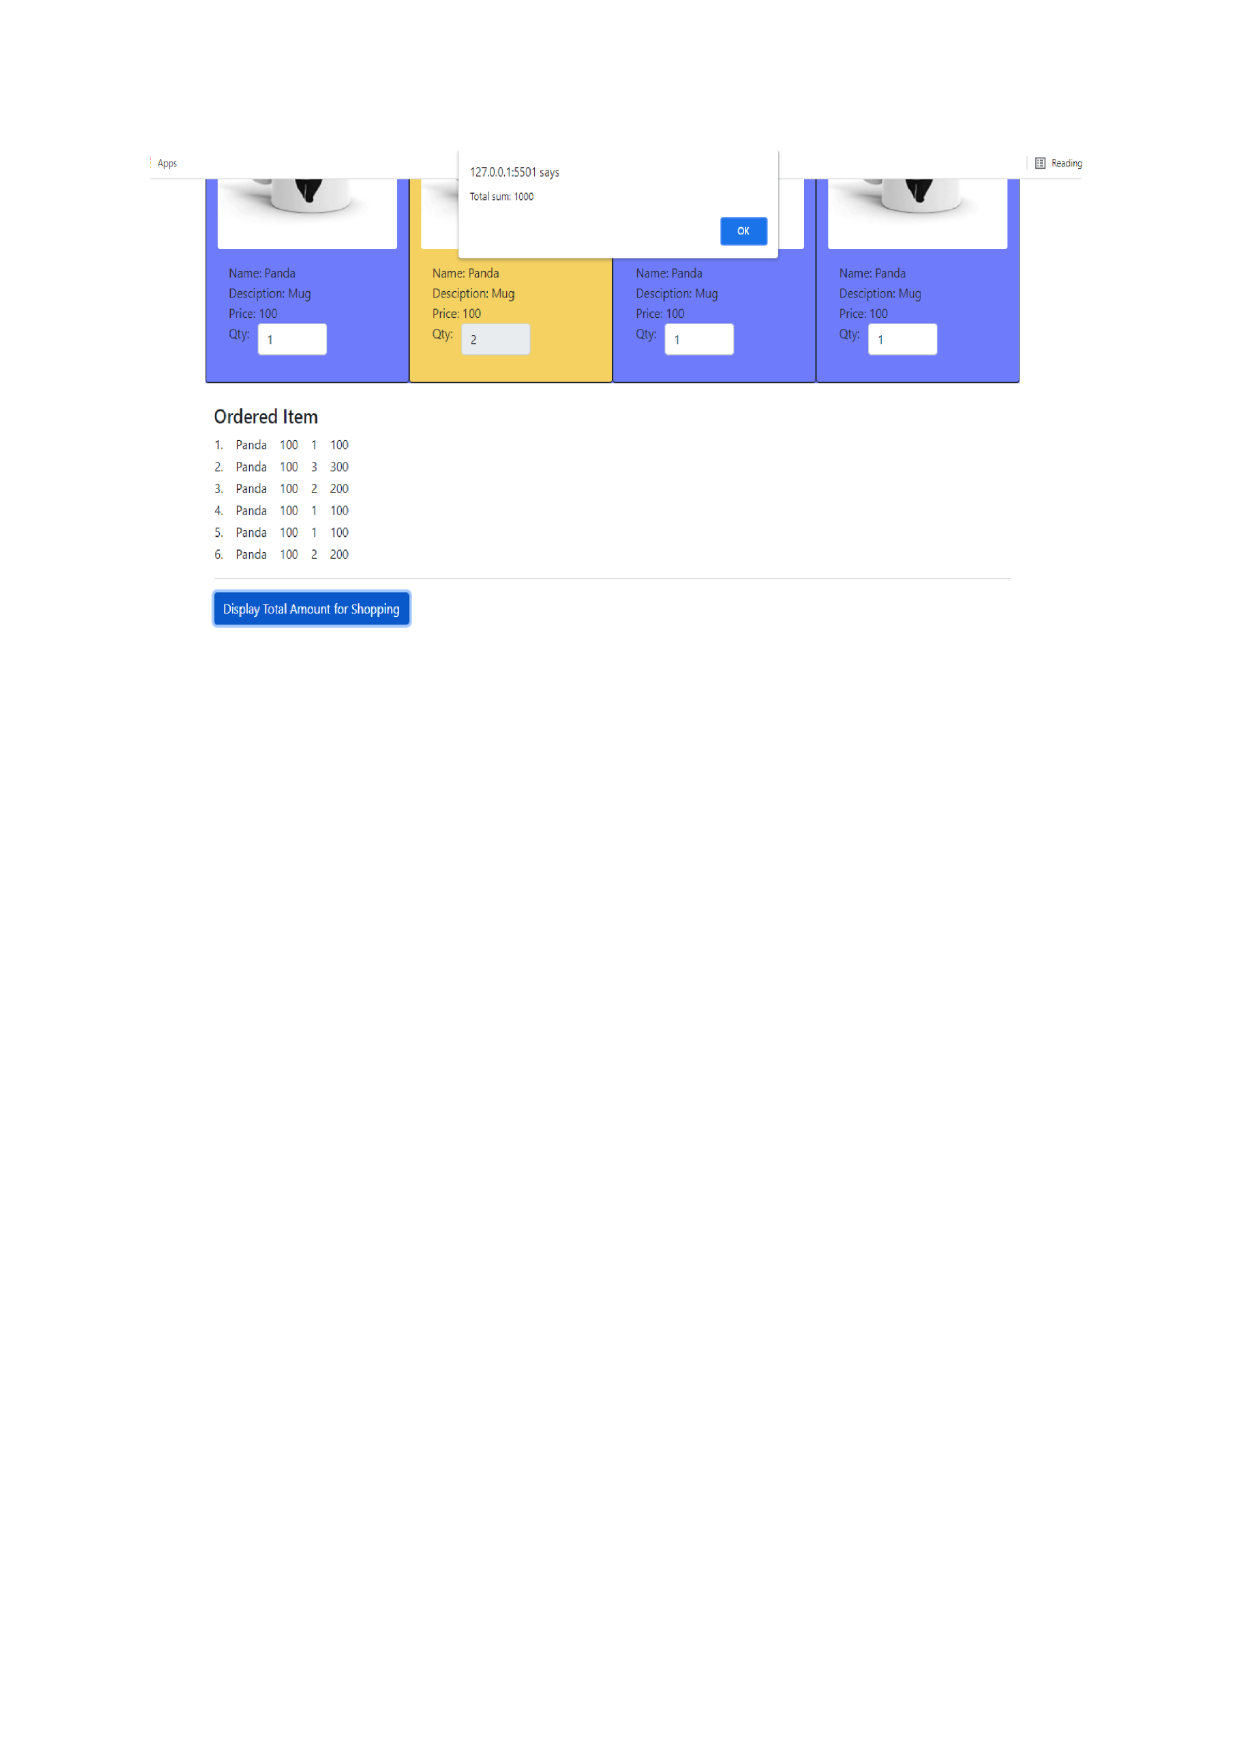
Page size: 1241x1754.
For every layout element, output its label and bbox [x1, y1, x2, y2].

picture [150, 150, 1090, 637]
